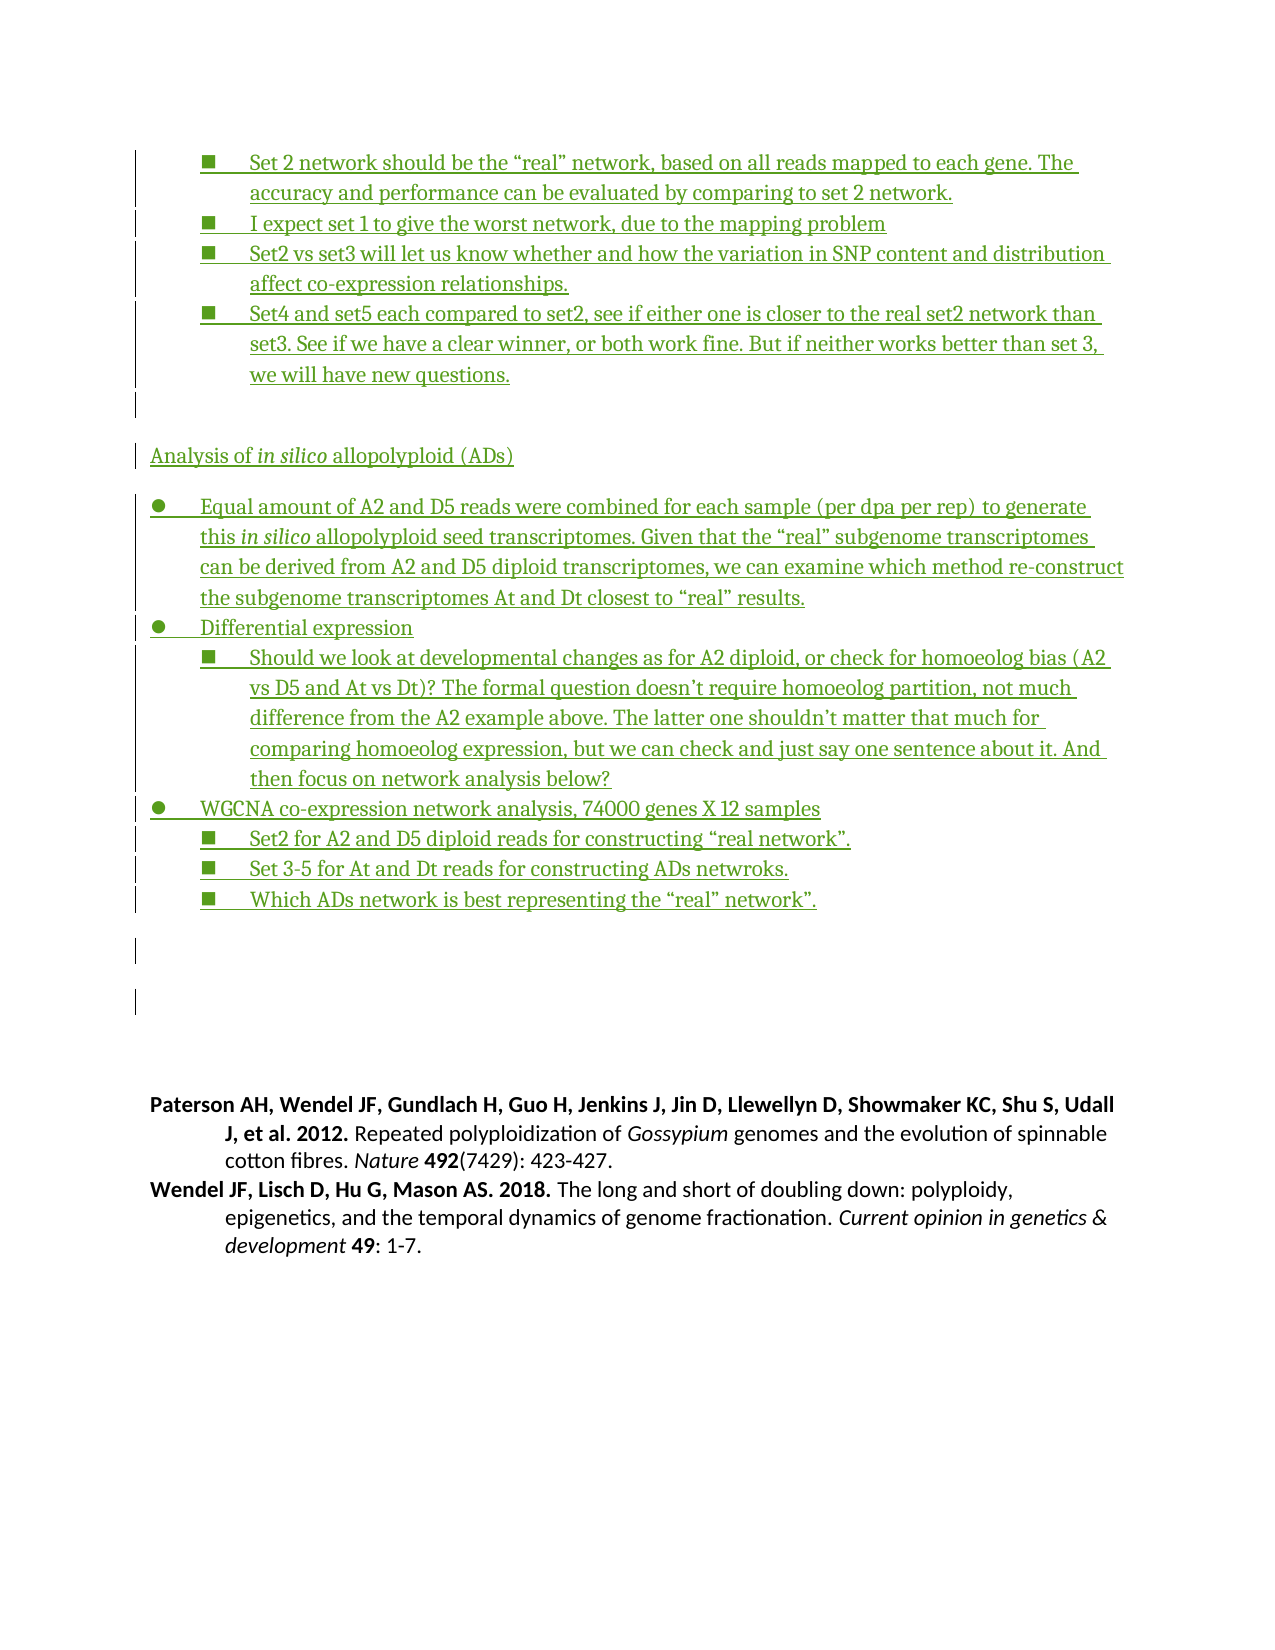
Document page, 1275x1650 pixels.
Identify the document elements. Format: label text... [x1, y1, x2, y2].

text Wendel JF, Lisch D, Hu G, Mason AS. 2018. The long and short of doubling down: polyploidy, epigenetics, and the temporal dynamics of genome fractionation. Current opinion in genetics & development 49: 1-7. [150, 1175, 1125, 1259]
text Paterson AH, Wendel JF, Gundlach H, Guo H, Jenkins J, Jin D, Llewellyn D, Showmaker KC, Shu S, Udall J, et al. 2012. Repeated polyploidization of Gossypium genomes and the evolution of spinnable cotton fibres. Nature 492(7429): 423-427. [150, 1091, 1125, 1175]
